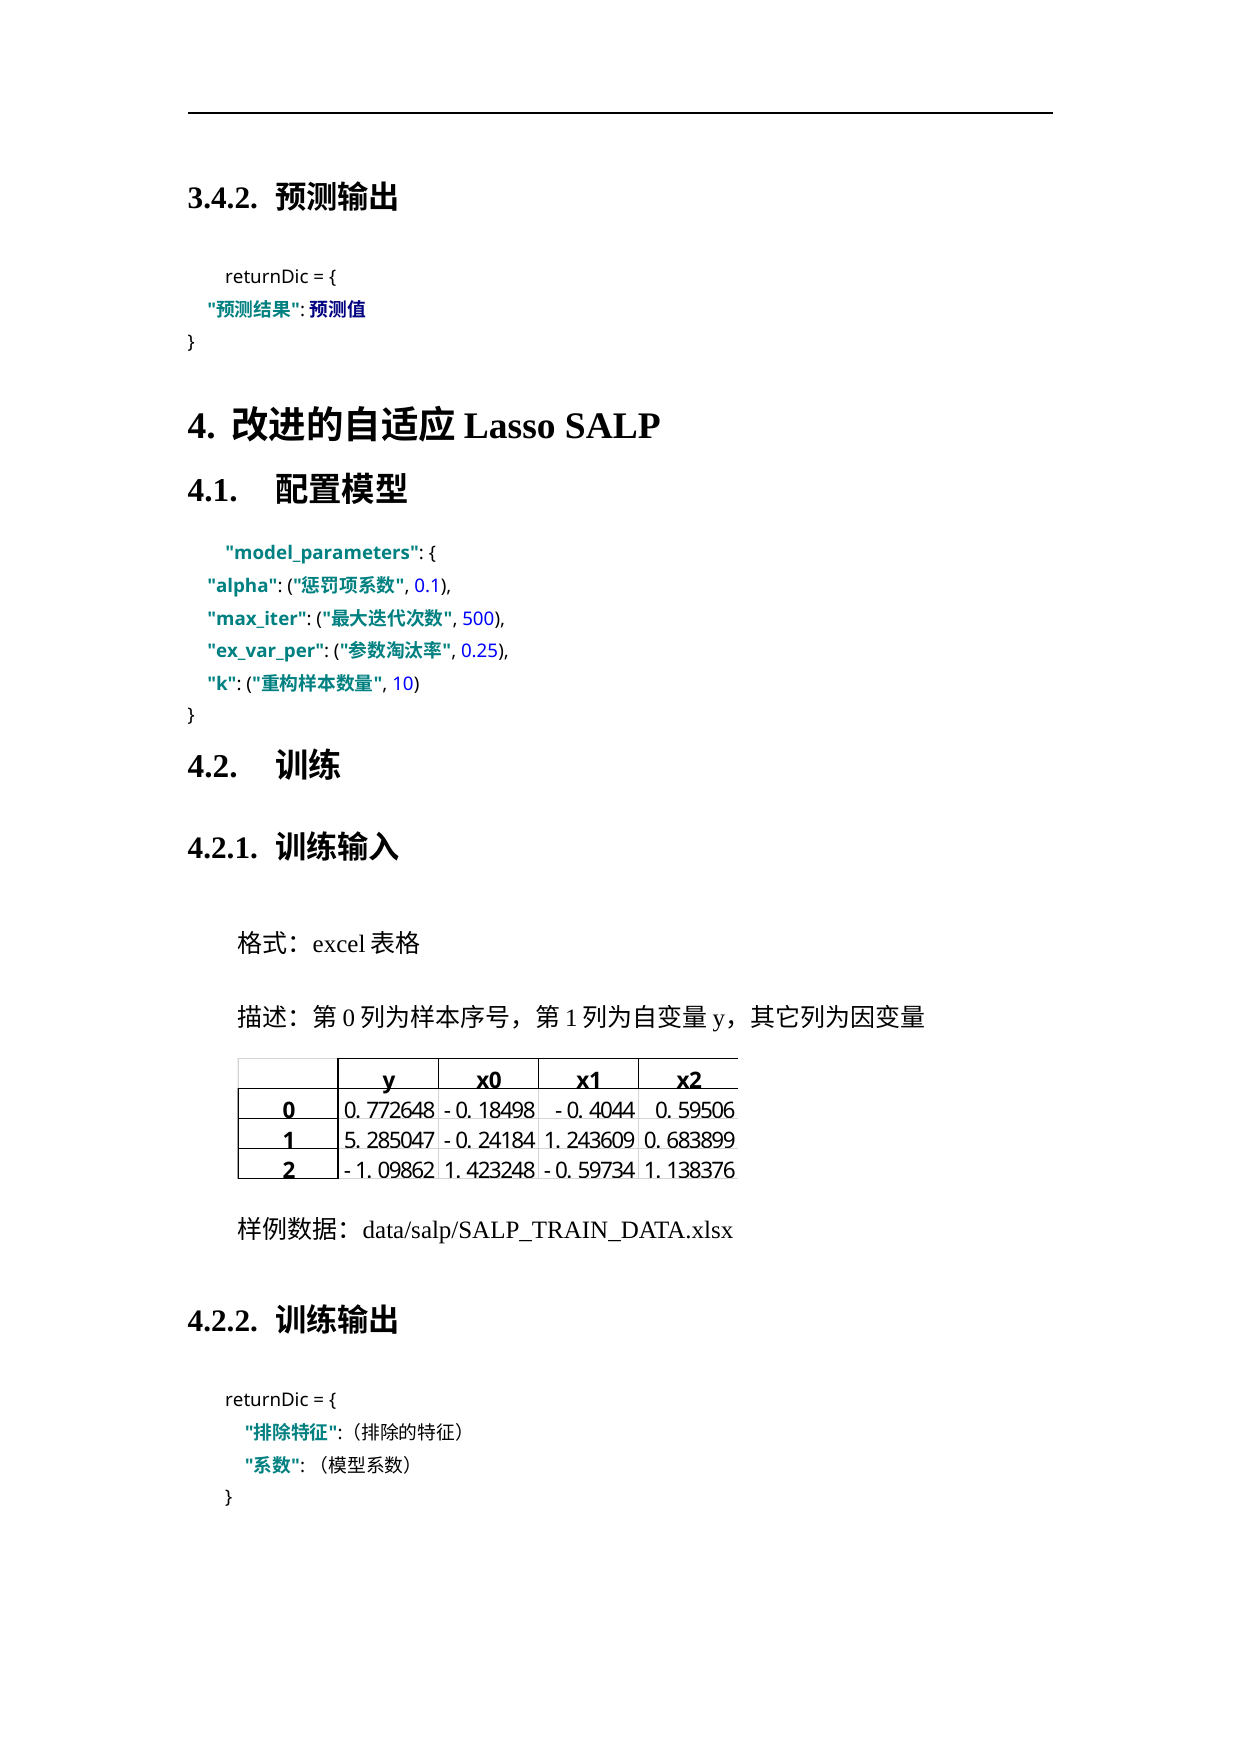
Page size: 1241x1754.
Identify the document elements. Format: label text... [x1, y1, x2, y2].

subtitle 改进的自适应Lasso SALP [187, 389, 1053, 454]
text 样例数据：data/salp/SALP_TRAIN_DATA.xlsx [187, 1195, 1053, 1260]
subtitle 预测输出 [187, 162, 1053, 227]
text 格式：excel表格 [187, 909, 1053, 974]
subtitle 配置模型 [187, 454, 1053, 519]
text 描述：第0列为样本序号，第1列为自变量y，其它列为因变量 [187, 983, 1053, 1048]
subtitle 训练输入 [187, 812, 1053, 877]
text returnDic = { "预测结果": 预测值 } [187, 259, 1053, 357]
text returnDic = { "排除特征":（排除的特征） "系数": （模型系数） } [225, 1383, 1053, 1513]
subtitle 训练 [187, 731, 1053, 796]
text "model_parameters": { "alpha": ("惩罚项系数", 0.1), "max_iter": ("最大迭代次数", 500), "ex_var_per": ("参数淘汰率", 0.25), "k": ("重构样本数量", 10) } [187, 536, 1053, 731]
subtitle 训练输出 [187, 1285, 1053, 1350]
